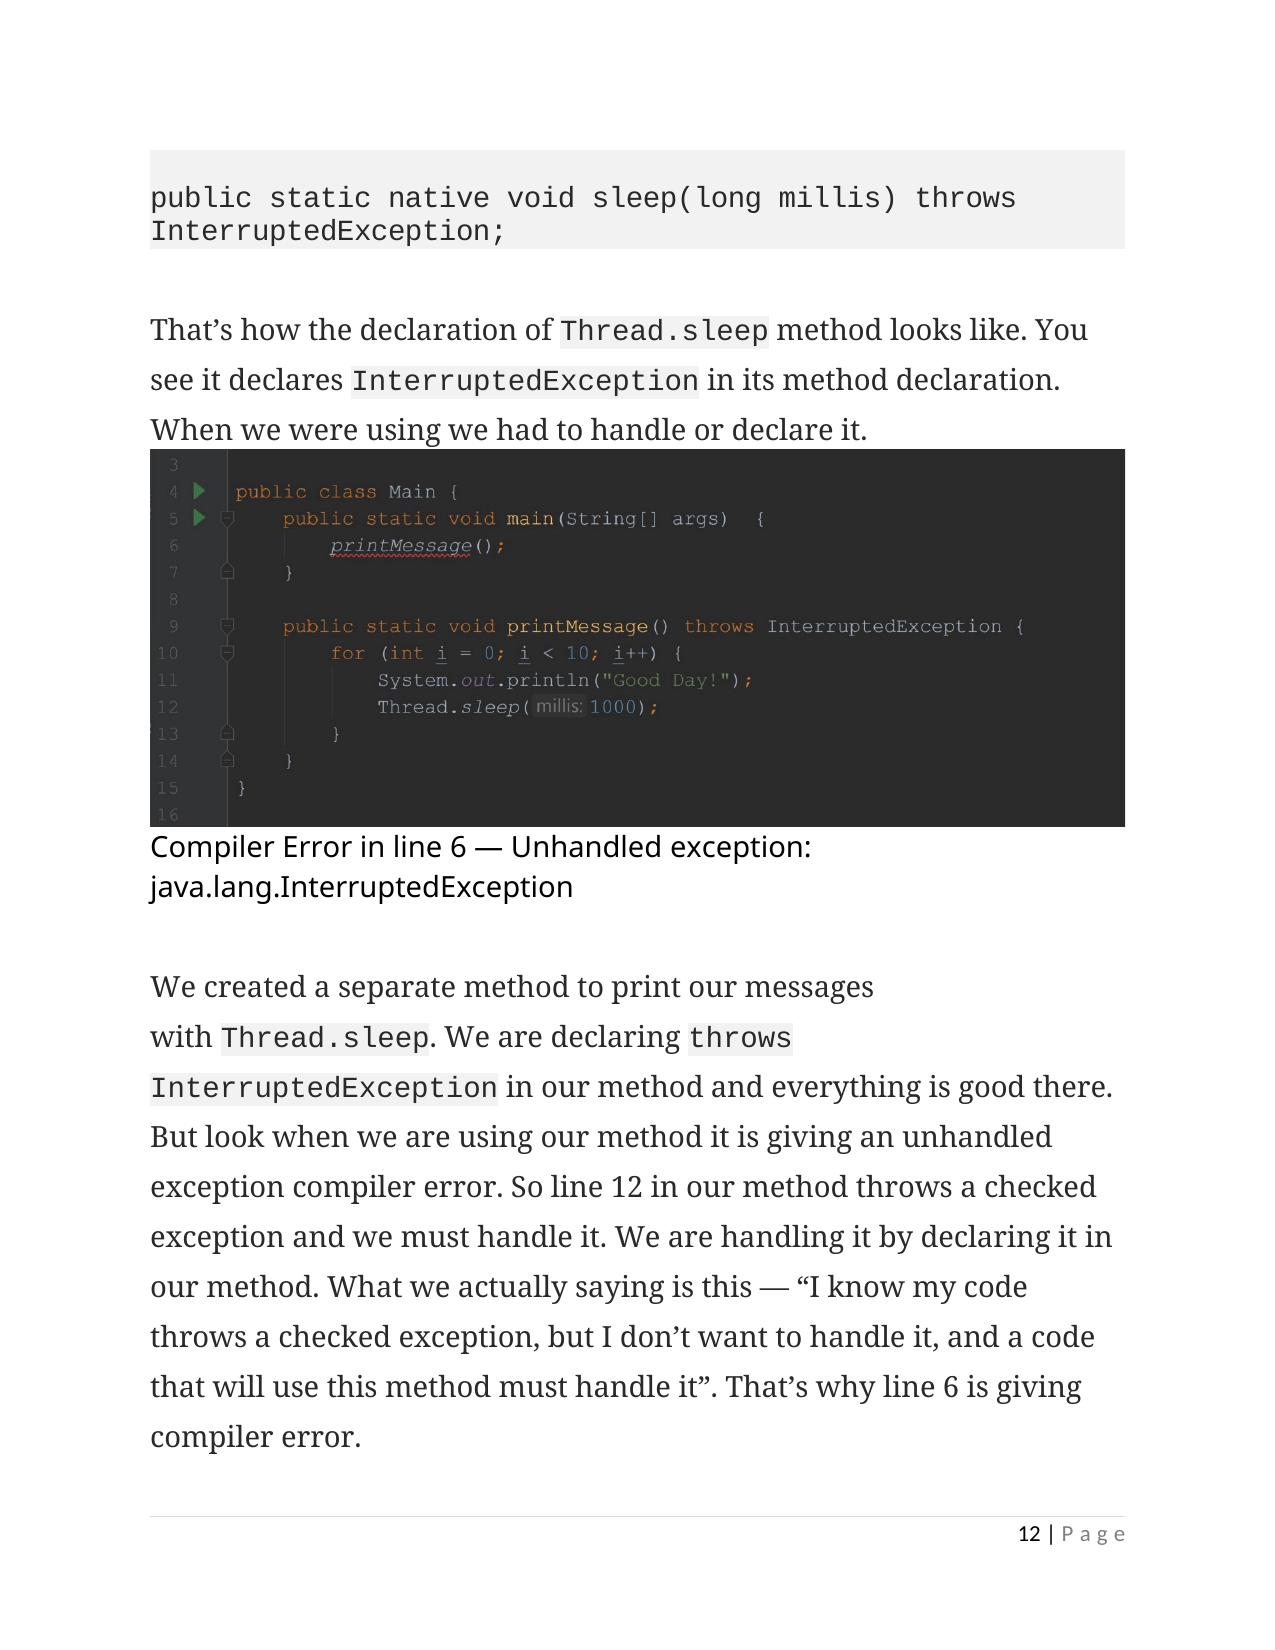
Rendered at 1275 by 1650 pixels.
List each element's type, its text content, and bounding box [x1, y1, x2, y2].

text That’s how the declaration of Thread.sleep method looks like. You see it declares InterruptedException in its method declaration. When we were using we had to handle or declare it. [150, 299, 1125, 449]
picture [150, 449, 1125, 827]
text We created a separate method to print our messages with Thread.sleep. We are declaring throws InterruptedException in our method and everything is good there. But look when we are using our method it is giving an unhandled exception compiler error. So line 12 in our method throws a checked exception and we must handle it. We are handling it by declaring it in our method. What we actually saying is this — “I know my code throws a checked exception, but I don’t want to handle it, and a code that will use this method must handle it”. That’s why line 6 is giving compiler error. [150, 956, 1125, 1456]
text public static native void sleep(long millis) throws InterruptedException; [150, 183, 1125, 249]
text Compiler Error in line 6 — Unhandled exception: java.lang.InterruptedException [150, 827, 1125, 906]
